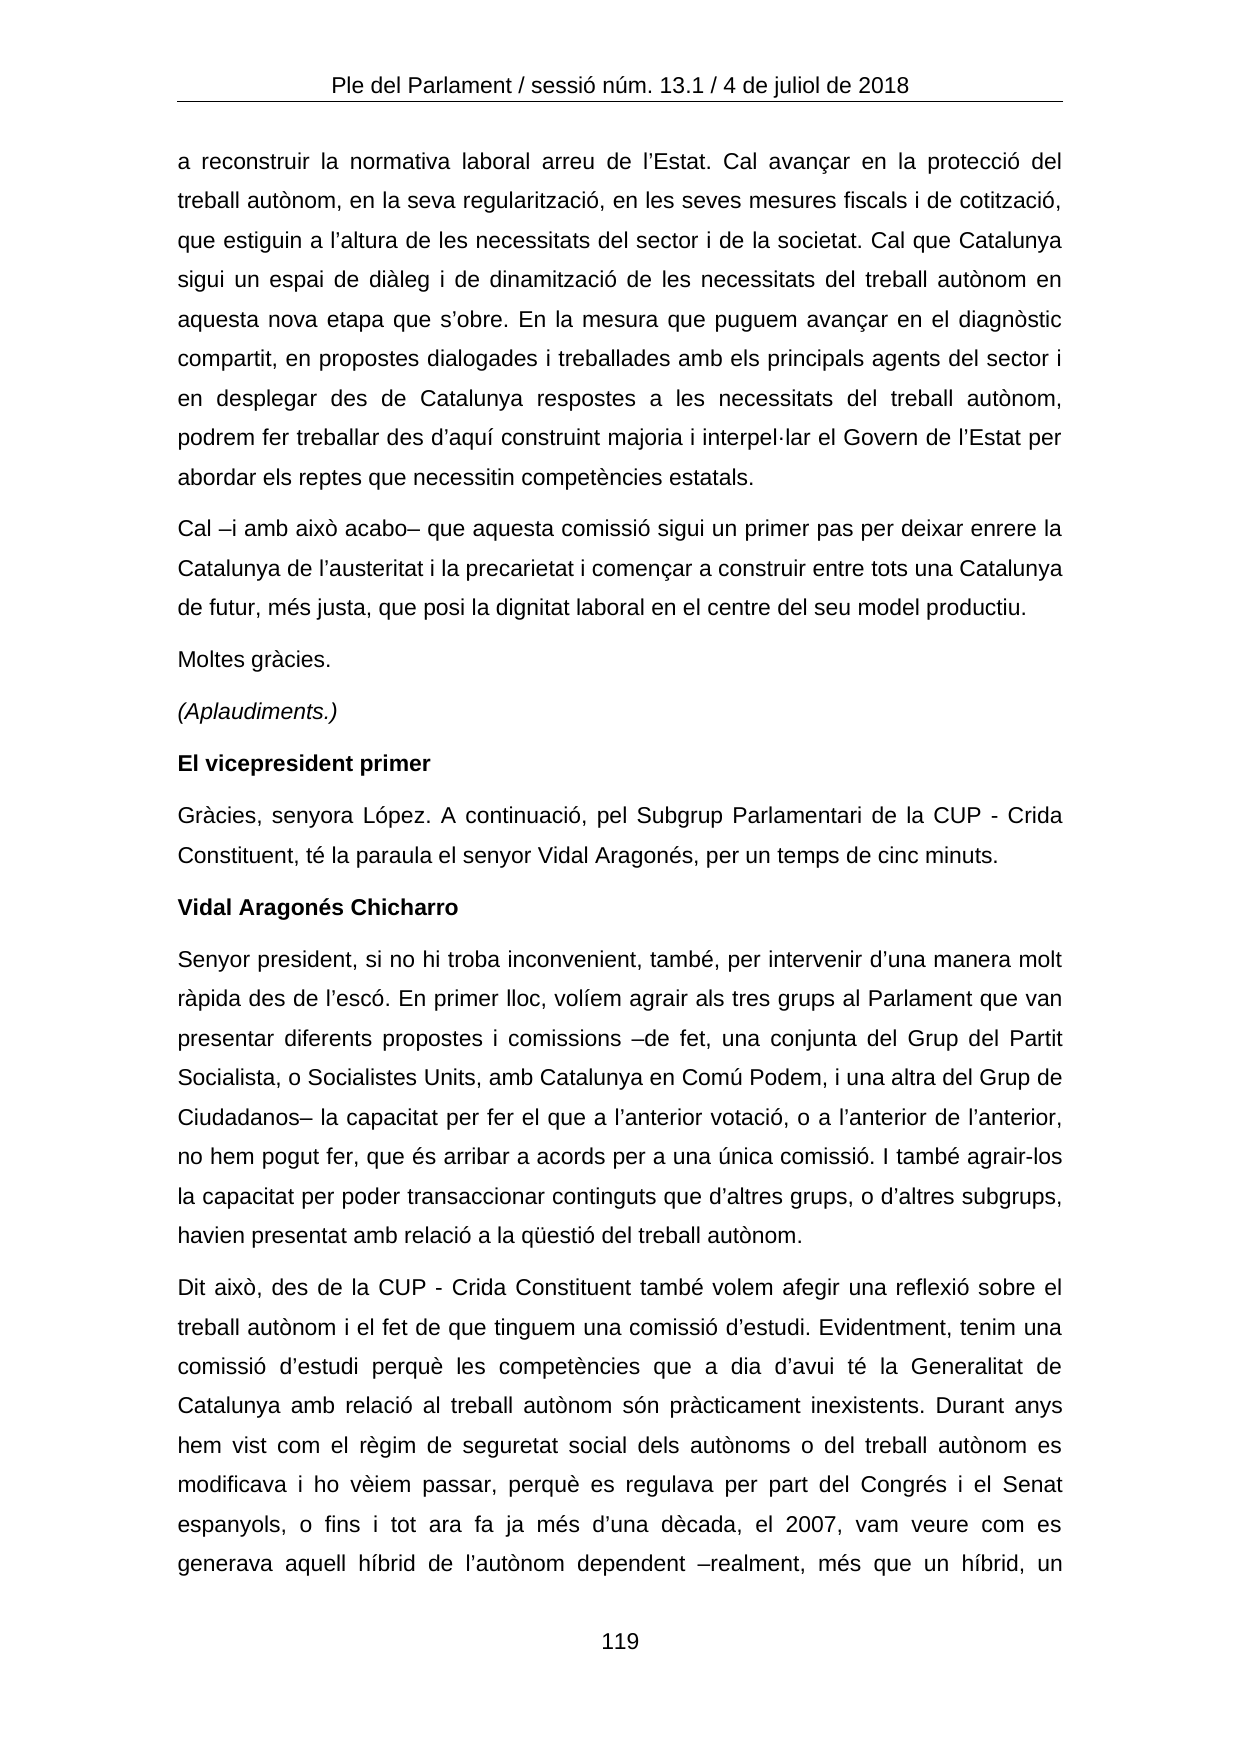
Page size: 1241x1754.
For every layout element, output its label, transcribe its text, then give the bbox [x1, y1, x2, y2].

text Cal –i amb això acabo– que aquesta comissió sigui un primer pas per deixar enrere la Catalunya de l’austeritat i la precarietat i començar a construir entre tots una Catalunya de futur, més justa, que posi la dignitat laboral en el centre del seu model productiu. [177, 515, 1063, 621]
text Vidal Aragonés Chicharro [177, 894, 1063, 920]
text (Aplaudiments.) [177, 698, 1063, 725]
text Moltes gràcies. [177, 646, 1063, 673]
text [177, 148, 1063, 490]
text Gràcies, senyora López. A continuació, pel Subgrup Parlamentari de la CUP - Crida Constituent, té la paraula el senyor Vidal Aragonés, per un temps de cinc minuts. [177, 802, 1063, 868]
text El vicepresident primer [177, 750, 1063, 777]
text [177, 1274, 1063, 1577]
text Senyor president, si no hi troba inconvenient, també, per intervenir d’una manera molt ràpida des de l’escó. En primer lloc, volíem agrair als tres grups al Parlament que van presentar diferents propostes i comissions –de fet, una conjunta del Grup del Partit Socialista, o Socialistes Units, amb Catalunya en Comú Podem, i una altra del Grup de Ciudadanos– la capacitat per fer el que a l’anterior votació, o a l’anterior de l’anterior, no hem pogut fer, que és arribar a acords per a una única comissió. I també agrair-los la capacitat per poder transaccionar continguts que d’altres grups, o d’altres subgrups, havien presentat amb relació a la qüestió del treball autònom. [177, 946, 1063, 1248]
